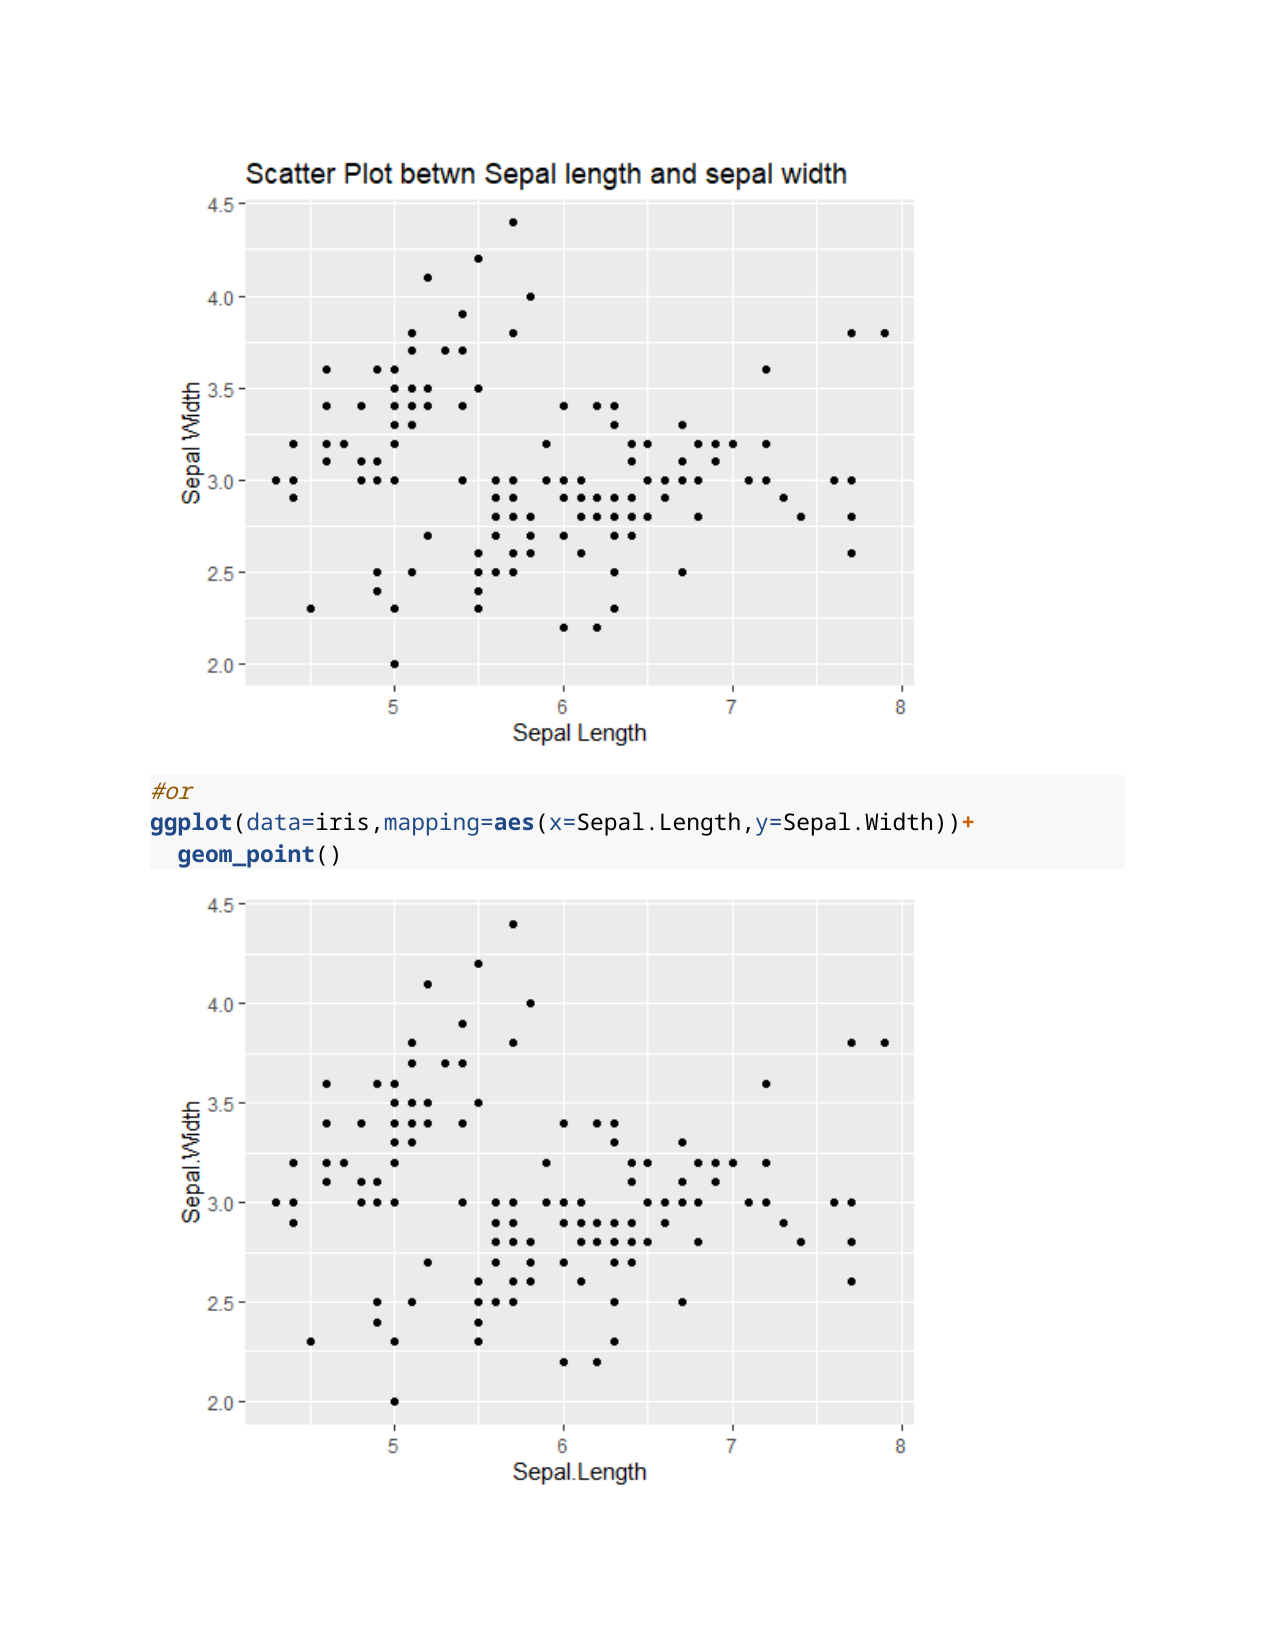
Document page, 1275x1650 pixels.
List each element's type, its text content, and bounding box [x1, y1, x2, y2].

picture [168, 150, 927, 757]
text #or ggplot(data=iris,mapping=aes(x=Sepal.Length,y=Sepal.Width))+ geom_point() [191, 775, 1125, 869]
picture [168, 889, 927, 1496]
